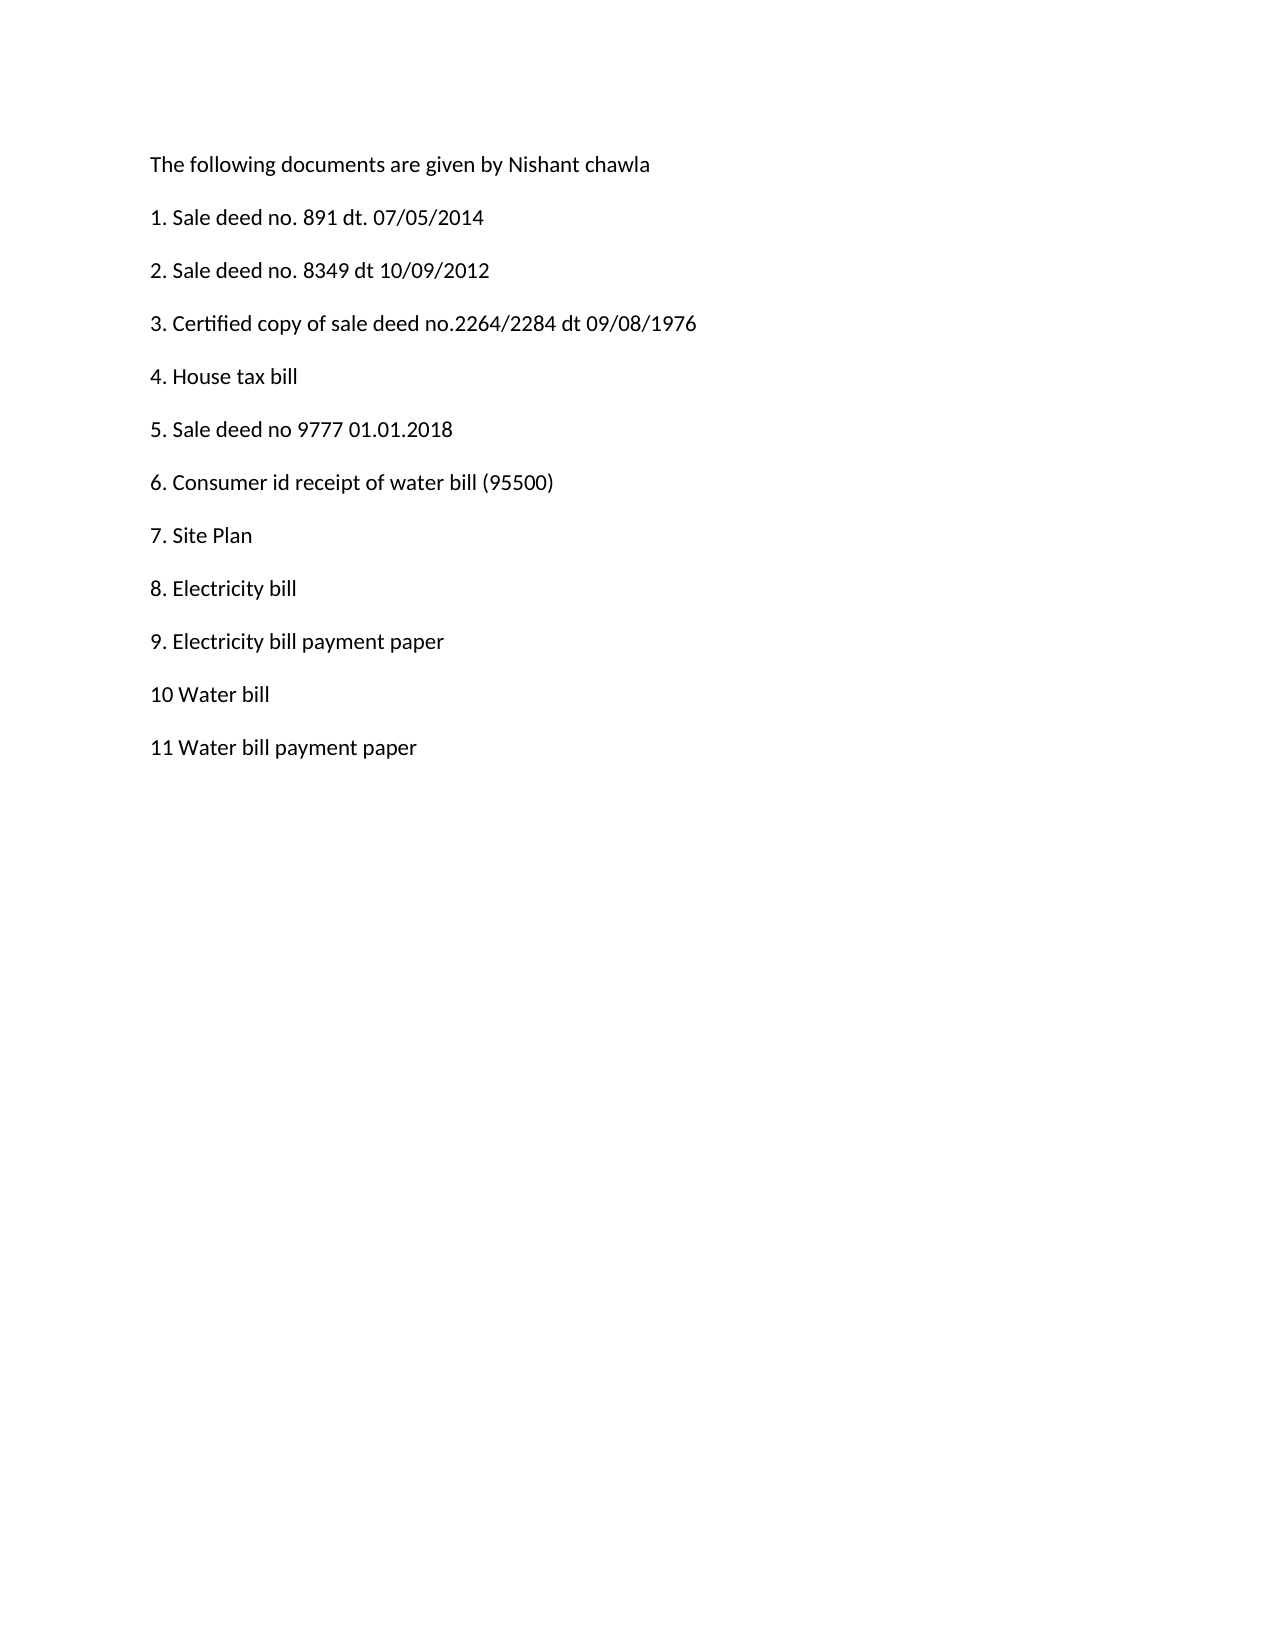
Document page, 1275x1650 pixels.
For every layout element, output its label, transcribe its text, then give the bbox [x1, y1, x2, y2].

text 11 Water bill payment paper [150, 733, 1125, 761]
text 10 Water bill [150, 680, 1125, 708]
text 9. Electricity bill payment paper [150, 627, 1125, 655]
text 5. Sale deed no 9777 01.01.2018 [150, 415, 1125, 443]
text 8. Electricity bill [150, 574, 1125, 602]
text 3. Certified copy of sale deed no.2264/2284 dt 09/08/1976 [150, 309, 1125, 337]
text 1. Sale deed no. 891 dt. 07/05/2014 [150, 203, 1125, 231]
text 6. Consumer id receipt of water bill (95500) [150, 468, 1125, 496]
text 2. Sale deed no. 8349 dt 10/09/2012 [150, 256, 1125, 284]
text 7. Site Plan [150, 521, 1125, 549]
text 4. House tax bill [150, 362, 1125, 390]
text The following documents are given by Nishant chawla [150, 150, 1125, 178]
